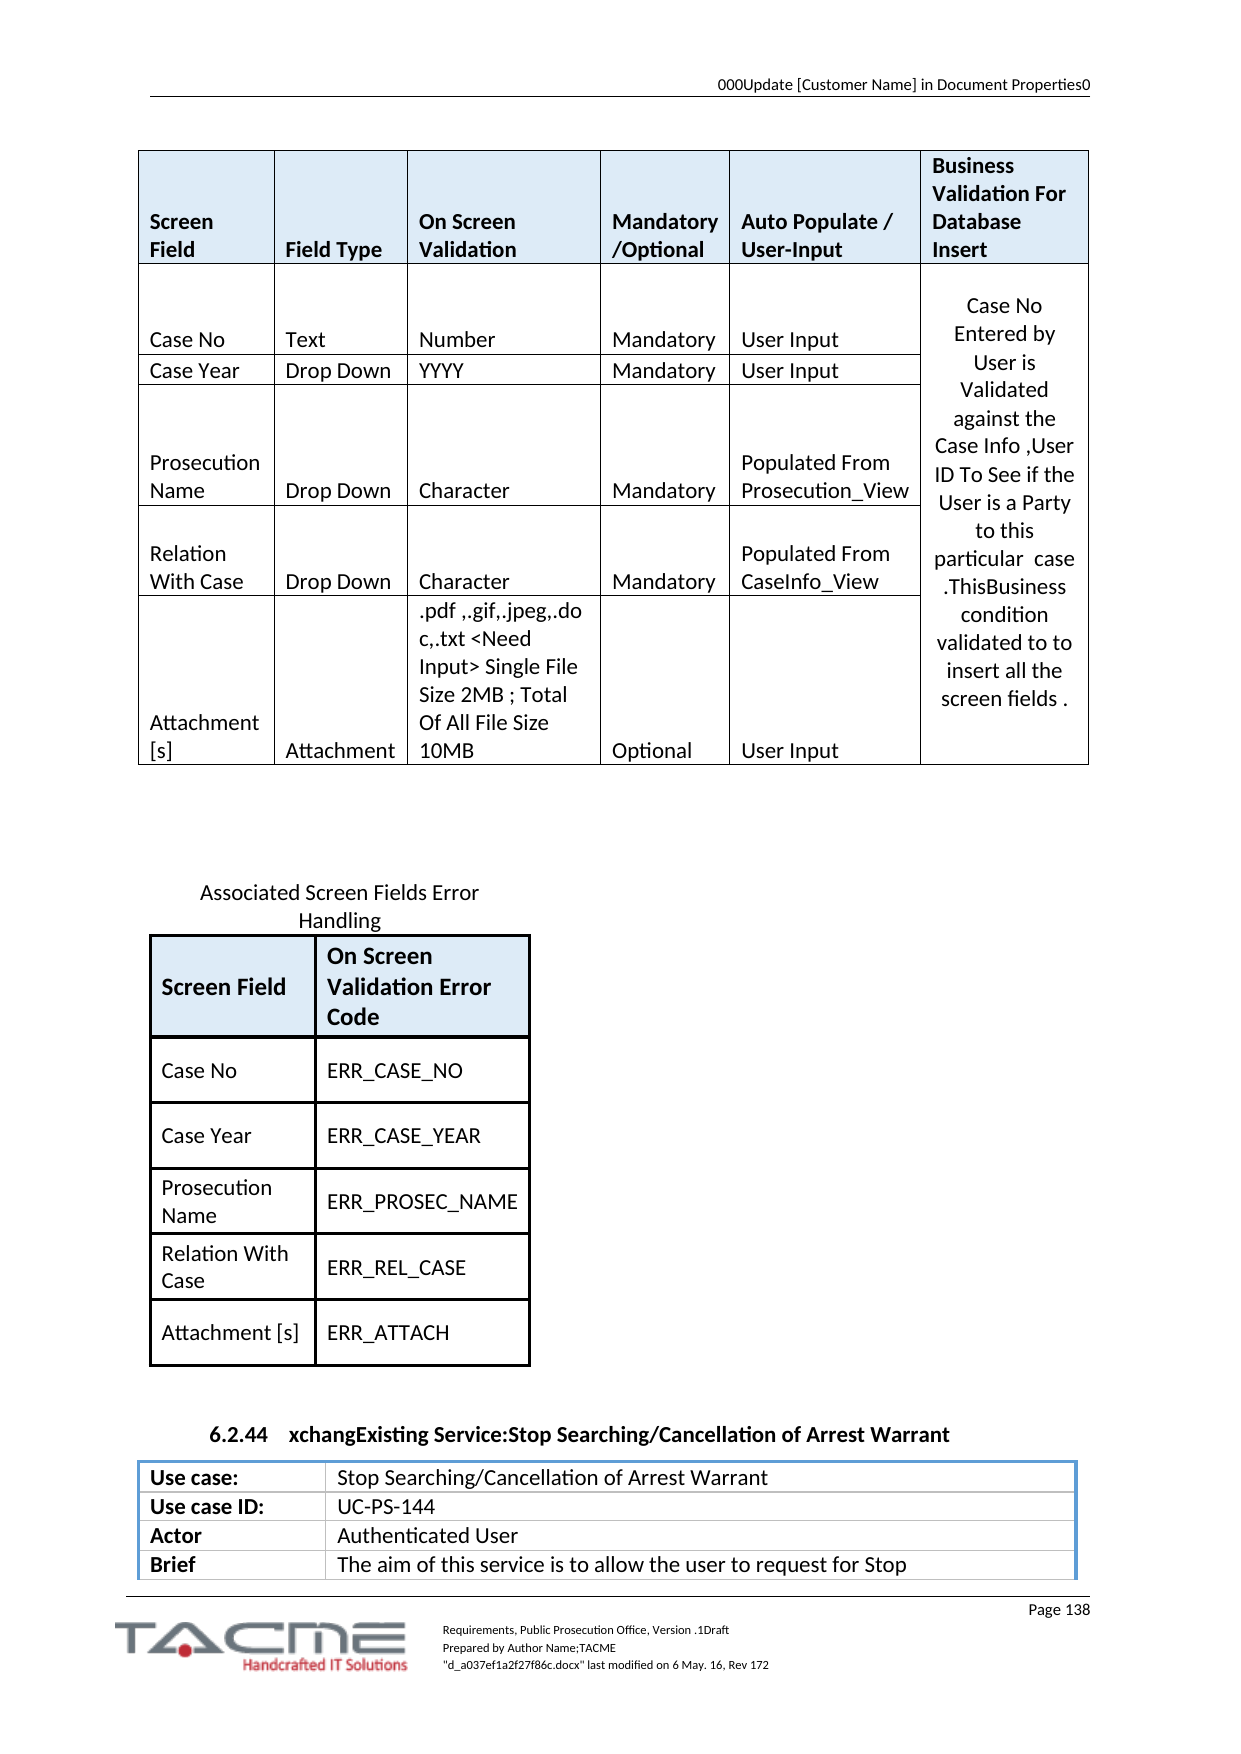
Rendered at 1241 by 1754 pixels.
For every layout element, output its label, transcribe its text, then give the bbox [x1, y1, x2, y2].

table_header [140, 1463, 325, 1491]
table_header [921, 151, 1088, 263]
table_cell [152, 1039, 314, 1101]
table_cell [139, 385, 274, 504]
picture [115, 1622, 408, 1672]
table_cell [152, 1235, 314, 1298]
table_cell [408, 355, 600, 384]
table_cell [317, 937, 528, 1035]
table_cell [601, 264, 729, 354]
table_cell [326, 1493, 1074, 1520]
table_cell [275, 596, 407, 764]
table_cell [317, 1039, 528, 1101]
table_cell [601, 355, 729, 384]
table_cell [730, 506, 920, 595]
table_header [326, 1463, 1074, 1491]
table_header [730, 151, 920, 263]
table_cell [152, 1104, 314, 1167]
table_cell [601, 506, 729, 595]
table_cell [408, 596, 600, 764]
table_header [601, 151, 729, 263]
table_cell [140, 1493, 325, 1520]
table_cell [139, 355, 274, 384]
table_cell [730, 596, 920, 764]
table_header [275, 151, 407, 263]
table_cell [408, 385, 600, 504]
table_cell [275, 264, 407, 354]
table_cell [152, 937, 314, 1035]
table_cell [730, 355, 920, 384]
subtitle xchangExisting Service:Stop Searching/Cancellation of Arrest Warrant [209, 1420, 1090, 1448]
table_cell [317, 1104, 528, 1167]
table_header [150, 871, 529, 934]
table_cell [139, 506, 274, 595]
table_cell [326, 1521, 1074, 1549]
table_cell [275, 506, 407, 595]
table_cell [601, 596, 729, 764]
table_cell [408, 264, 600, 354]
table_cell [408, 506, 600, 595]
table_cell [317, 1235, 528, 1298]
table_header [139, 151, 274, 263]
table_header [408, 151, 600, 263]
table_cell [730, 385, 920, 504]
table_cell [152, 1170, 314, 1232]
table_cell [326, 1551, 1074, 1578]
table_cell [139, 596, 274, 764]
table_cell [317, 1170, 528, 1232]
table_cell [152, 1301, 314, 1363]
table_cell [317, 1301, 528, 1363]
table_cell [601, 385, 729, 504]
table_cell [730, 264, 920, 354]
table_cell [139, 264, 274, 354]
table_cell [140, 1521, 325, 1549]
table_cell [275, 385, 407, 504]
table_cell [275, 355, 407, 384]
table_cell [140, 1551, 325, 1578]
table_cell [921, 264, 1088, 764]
